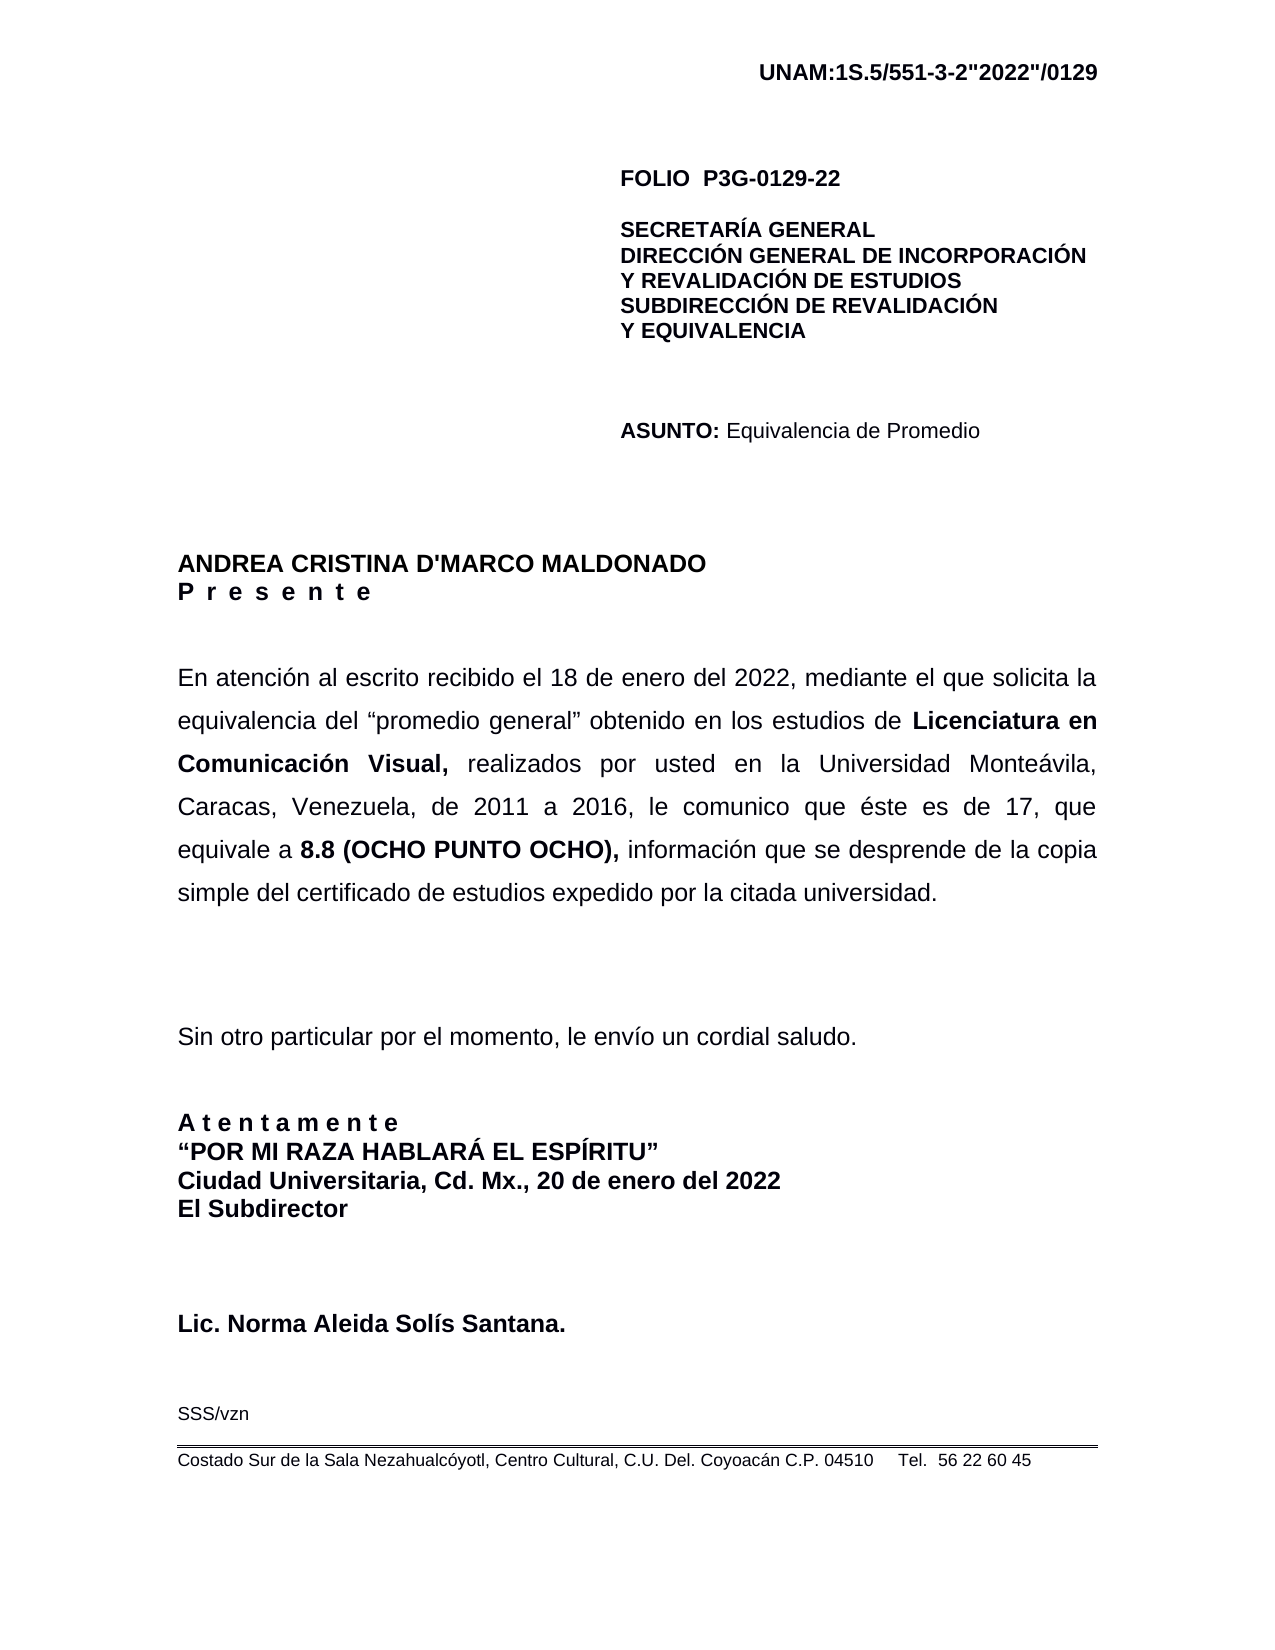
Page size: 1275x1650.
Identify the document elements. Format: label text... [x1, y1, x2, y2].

text Costado Sur de la Sala Nezahualcóyotl, Centro Cultural, C.U. Del. Coyoacán C.P. 04510 Tel. 56 22 60 45 [177, 1448, 1098, 1470]
subtitle A t e n t a m e n t e [177, 1108, 1093, 1137]
text ASUNTO: Equivalencia de Promedio [620, 418, 1098, 443]
text Y EQUIVALENCIA [620, 318, 1098, 343]
text Presente [177, 577, 1098, 606]
text Y REVALIDACIÓN DE ESTUDIOS [620, 268, 1098, 293]
text UNAM:1S.5/551-3-2"2022"/0129 [646, 59, 1098, 86]
text Sin otro particular por el momento, le envío un cordial saludo. [177, 1022, 1092, 1051]
text ANDREA CRISTINA D'MARCO MALDONADO [177, 549, 1098, 577]
subtitle El Subdirector [177, 1194, 1093, 1223]
text Ciudad Universitaria, Cd. Mx., 20 de enero del 2022 [177, 1166, 1093, 1194]
text DIRECCIÓN GENERAL DE INCORPORACIÓN [620, 242, 1098, 268]
text SECRETARÍA GENERAL [620, 217, 1098, 242]
text “POR MI RAZA HABLARÁ EL ESPÍRITU” [177, 1137, 1093, 1166]
text En atención al escrito recibido el 18 de enero del 2022, mediante el que solicita la equivalencia del “promedio general” obtenido en los estudios de Licenciatura en Comunicación Visual, realizados por usted en la Universidad Monteávila, Caracas, Venezuela, de 2011 a 2016, le comunico que éste es de 17, que equivale a 8.8 (OCHO PUNTO OCHO), información que se desprende de la copia simple del certificado de estudios expedido por la citada universidad. [177, 662, 1098, 907]
text SUBDIRECCIÓN DE REVALIDACIÓN [620, 293, 1098, 318]
text FOLIO P3G-0129-22 [620, 164, 1098, 191]
text Lic. Norma Aleida Solís Santana. [177, 1309, 1098, 1338]
text SSS/vzn [177, 1403, 1098, 1424]
